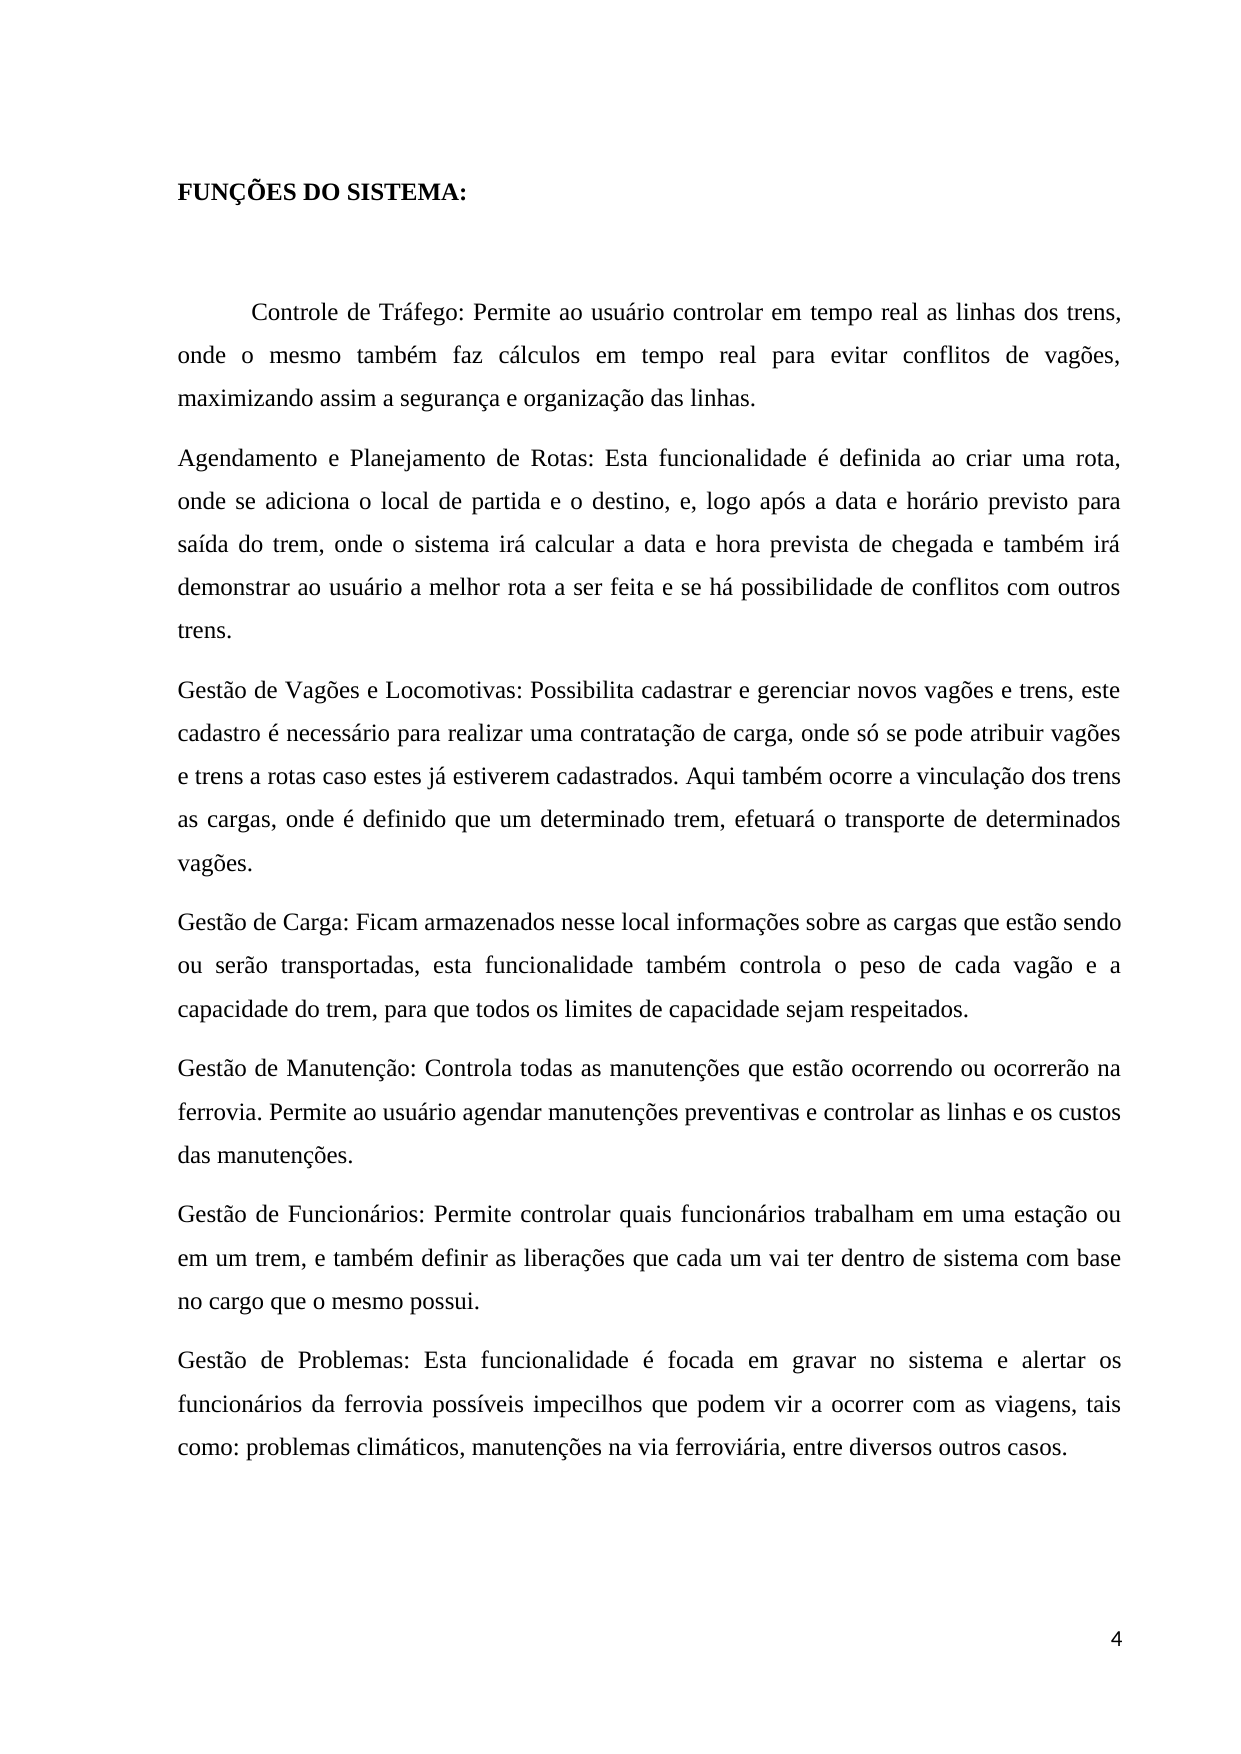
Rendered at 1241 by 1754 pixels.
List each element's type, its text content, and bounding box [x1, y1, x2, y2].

text Agendamento e Planejamento de Rotas: Esta funcionalidade é definida ao criar uma rota, onde se adiciona o local de partida e o destino, e, logo após a data e horário previsto para saída do trem, onde o sistema irá calcular a data e hora prevista de chegada e também irá demonstrar ao usuário a melhor rota a ser feita e se há possibilidade de conflitos com outros trens. [177, 443, 1122, 644]
text FUNÇÕES DO SISTEMA: [177, 177, 1122, 206]
text Gestão de Carga: Ficam armazenados nesse local informações sobre as cargas que estão sendo ou serão transportadas, esta funcionalidade também controla o peso de cada vagão e a capacidade do trem, para que todos os limites de capacidade sejam respeitados. [177, 907, 1122, 1022]
text Controle de Tráfego: Permite ao usuário controlar em tempo real as linhas dos trens, onde o mesmo também faz cálculos em tempo real para evitar conflitos de vagões, maximizando assim a segurança e organização das linhas. [177, 297, 1122, 412]
text Gestão de Manutenção: Controla todas as manutenções que estão ocorrendo ou ocorrerão na ferrovia. Permite ao usuário agendar manutenções preventivas e controlar as linhas e os custos das manutenções. [177, 1053, 1122, 1168]
text Gestão de Vagões e Locomotivas: Possibilita cadastrar e gerenciar novos vagões e trens, este cadastro é necessário para realizar uma contratação de carga, onde só se pode atribuir vagões e trens a rotas caso estes já estiverem cadastrados. Aqui também ocorre a vinculação dos trens as cargas, onde é definido que um determinado trem, efetuará o transporte de determinados vagões. [177, 675, 1122, 876]
text Gestão de Funcionários: Permite controlar quais funcionários trabalham em uma estação ou em um trem, e também definir as liberações que cada um vai ter dentro de sistema com base no cargo que o mesmo possui. [177, 1199, 1122, 1314]
